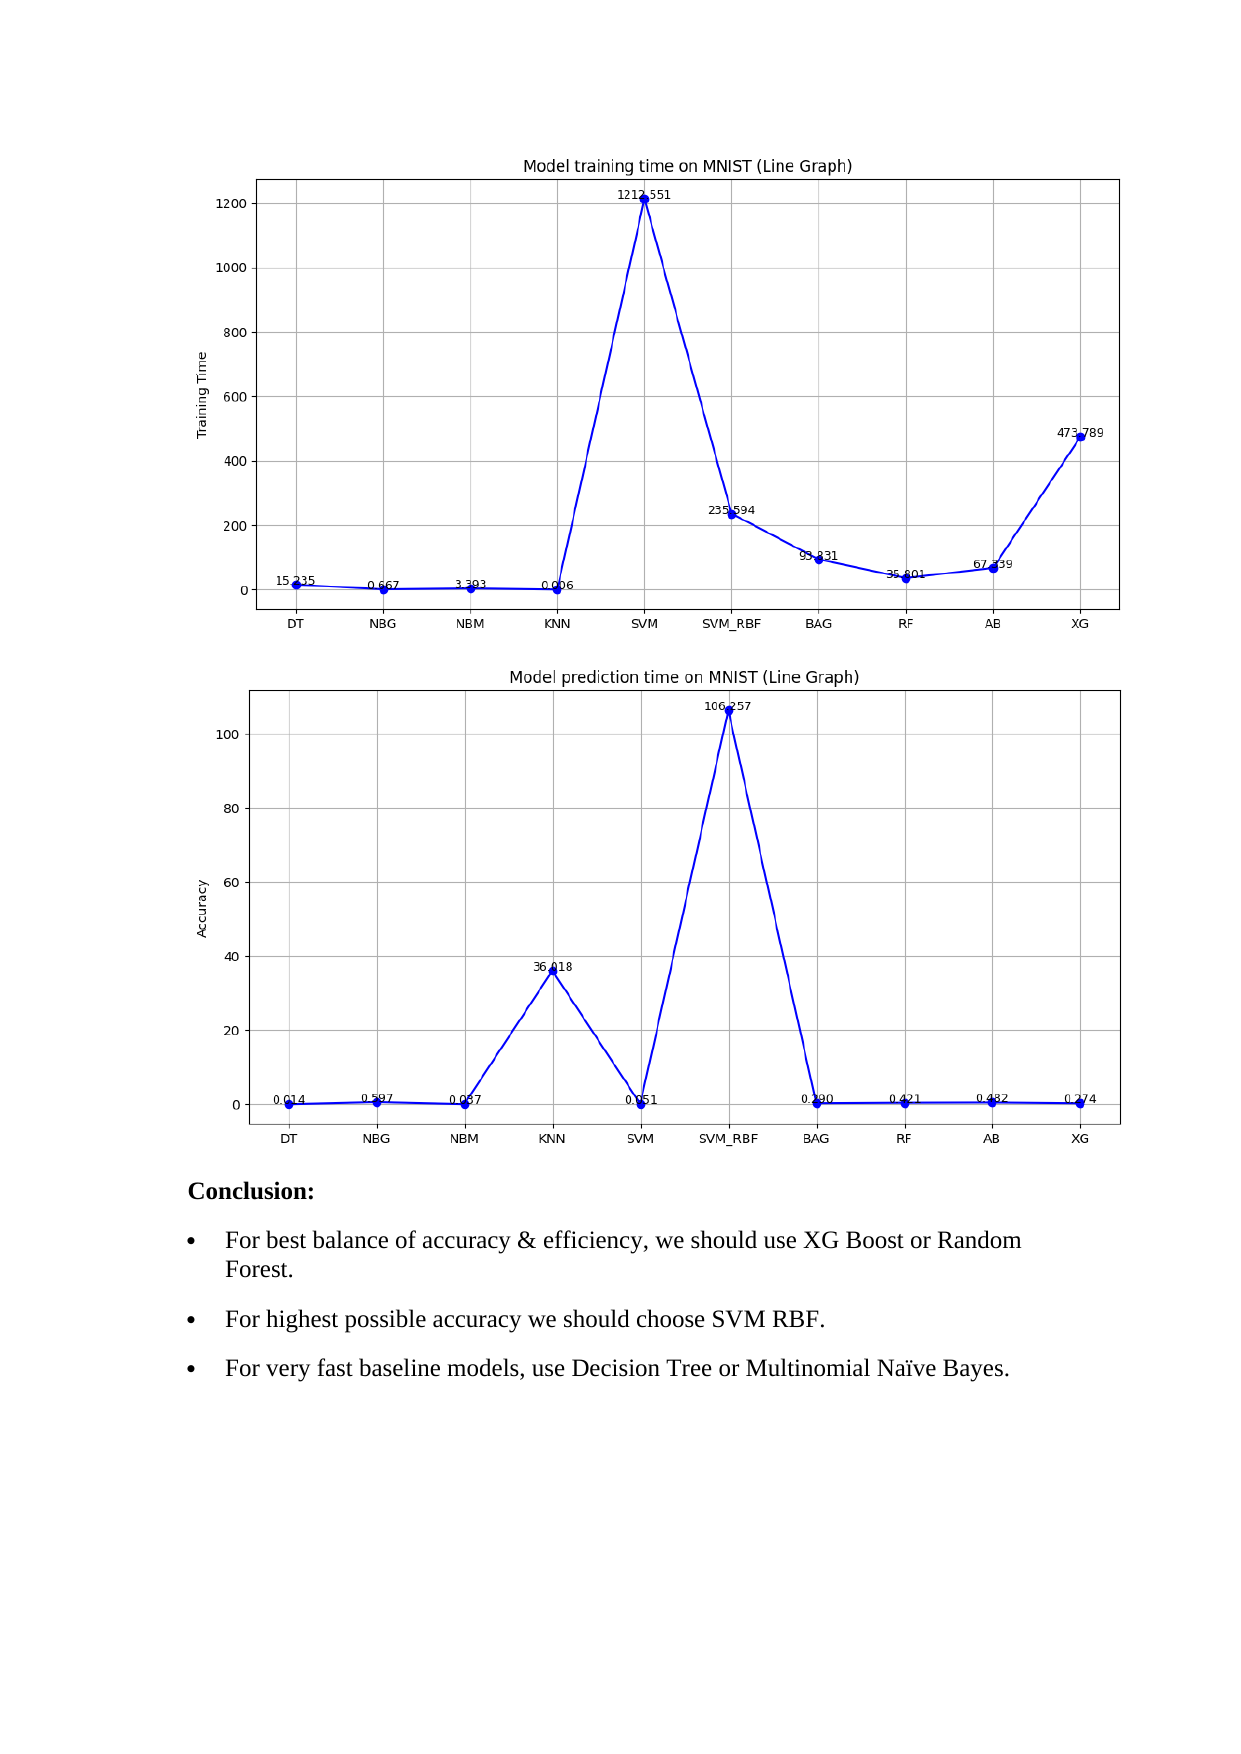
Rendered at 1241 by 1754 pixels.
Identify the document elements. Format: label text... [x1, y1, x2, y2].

list For best balance of accuracy & efficiency, we should use XG Boost or Random Forest. [187, 1225, 1090, 1283]
picture [187, 660, 1128, 1155]
text Conclusion: [187, 1176, 1090, 1204]
list For very fast baseline models, use Decision Tree or Multinomial Naïve Bayes. [187, 1353, 1090, 1382]
list For highest possible accuracy we should choose SVM RBF. [187, 1304, 1090, 1332]
picture [187, 150, 1128, 640]
